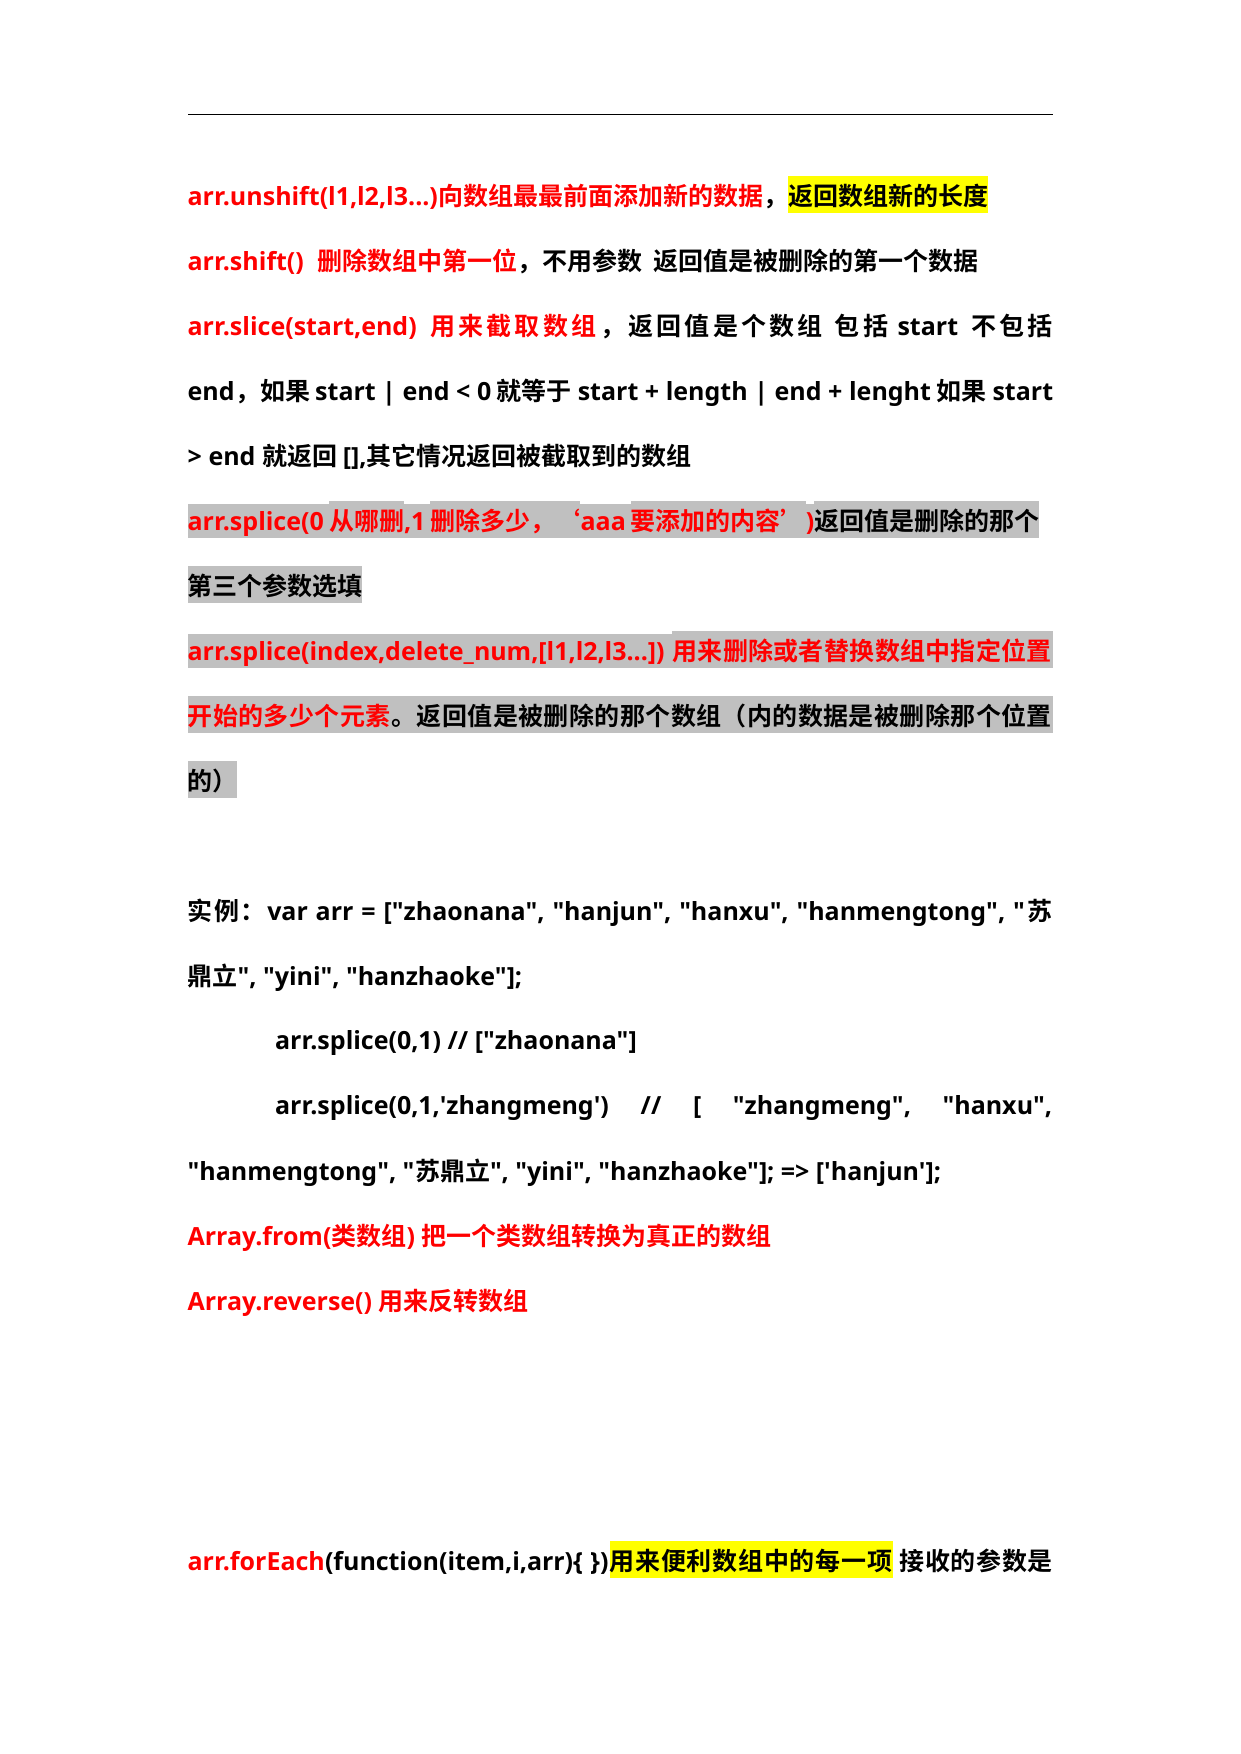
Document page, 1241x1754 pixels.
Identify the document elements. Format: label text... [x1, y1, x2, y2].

text arr.slice(start,end) 用来截取数组，返回值是个数组 包括start 不包括 end，如果start | end < 0就等于 start + length | end + lenght如果 start > end 就返回 [],其它情况返回被截取到的数组 [187, 292, 1053, 487]
text arr.splice(0,1) // ["zhaonana"] [231, 1007, 1053, 1072]
text Array.from(类数组) 把一个类数组转换为真正的数组 [187, 1202, 1053, 1267]
text arr.shift() 删除数组中第一位，不用参数 返回值是被删除的第一个数据 [187, 227, 1053, 292]
text 第三个参数选填 [187, 552, 1053, 617]
text arr.unshift(l1,l2,l3...)向数组最最前面添加新的数据，返回数组新的长度 [187, 162, 1053, 227]
text arr.splice(0,1,'zhangmeng') // [ "zhangmeng", "hanxu", "hanmengtong", "苏鼎立", "yini", "hanzhaoke"]; => ['hanjun']; [187, 1072, 1053, 1202]
text Array.reverse() 用来反转数组 [187, 1267, 1053, 1332]
text arr.splice(0从哪删,1删除多少，‘aaa要添加的内容’)返回值是删除的那个 [187, 487, 1053, 552]
text arr.splice(index,delete_num,[l1,l2,l3...]) 用来删除或者替换数组中指定位置开始的多少个元素。返回值是被删除的那个数组（内的数据是被删除那个位置的） [187, 617, 1053, 812]
text 实例：var arr = ["zhaonana", "hanjun", "hanxu", "hanmengtong", "苏鼎立", "yini", "hanzhaoke"]; [187, 877, 1053, 1007]
text arr.forEach(function(item,i,arr){ })用来便利数组中的每一项 接收的参数是函数 是回调函数 [187, 1527, 1053, 1592]
